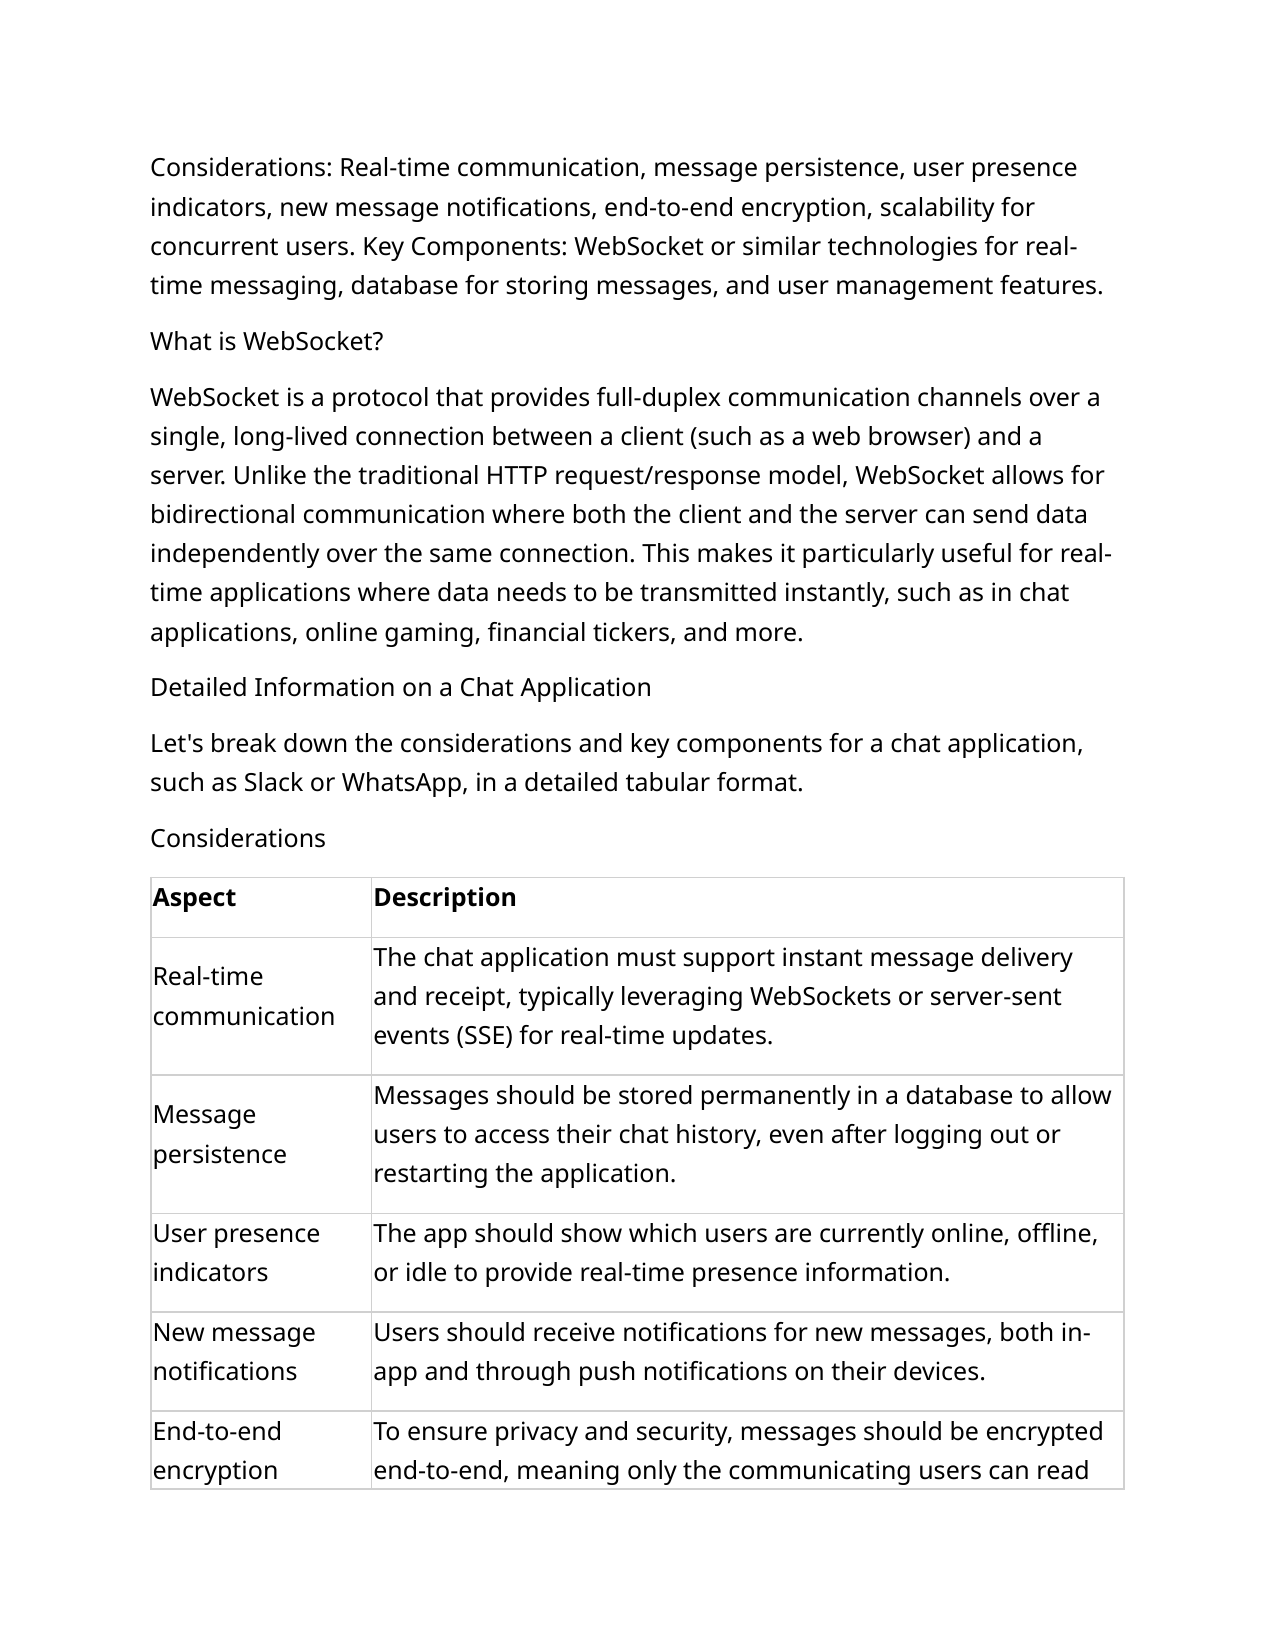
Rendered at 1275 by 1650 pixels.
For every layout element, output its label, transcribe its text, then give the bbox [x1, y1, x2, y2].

table_cell End-to-end encryption [152, 1412, 371, 1488]
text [150, 150, 1125, 302]
table_cell Message persistence [152, 1076, 371, 1212]
table_header Aspect [152, 878, 371, 936]
table_cell Real-time communication [152, 938, 371, 1074]
table_header Description [372, 878, 1123, 936]
table_cell New message notifications [152, 1313, 371, 1410]
text Let's break down the considerations and key components for a chat application, such as Slack or WhatsApp, in a detailed tabular format. [150, 726, 1125, 799]
text Considerations [150, 821, 1125, 855]
table_cell The app should show which users are currently online, offline, or idle to provide real-time presence information. [372, 1214, 1123, 1311]
table_cell User presence indicators [152, 1214, 371, 1311]
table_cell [372, 1412, 1123, 1488]
table_cell The chat application must support instant message delivery and receipt, typically leveraging WebSockets or server-sent events (SSE) for real-time updates. [372, 938, 1123, 1074]
table_cell Users should receive notifications for new messages, both in-app and through push notifications on their devices. [372, 1313, 1123, 1410]
text WebSocket is a protocol that provides full-duplex communication channels over a single, long-lived connection between a client (such as a web browser) and a server. Unlike the traditional HTTP request/response model, WebSocket allows for bidirectional communication where both the client and the server can send data independently over the same connection. This makes it particularly useful for real-time applications where data needs to be transmitted instantly, such as in chat applications, online gaming, financial tickers, and more. [150, 379, 1125, 648]
table_cell Messages should be stored permanently in a database to allow users to access their chat history, even after logging out or restarting the application. [372, 1076, 1123, 1212]
text What is WebSocket? [150, 323, 1125, 357]
text Detailed Information on a Chat Application [150, 670, 1125, 704]
